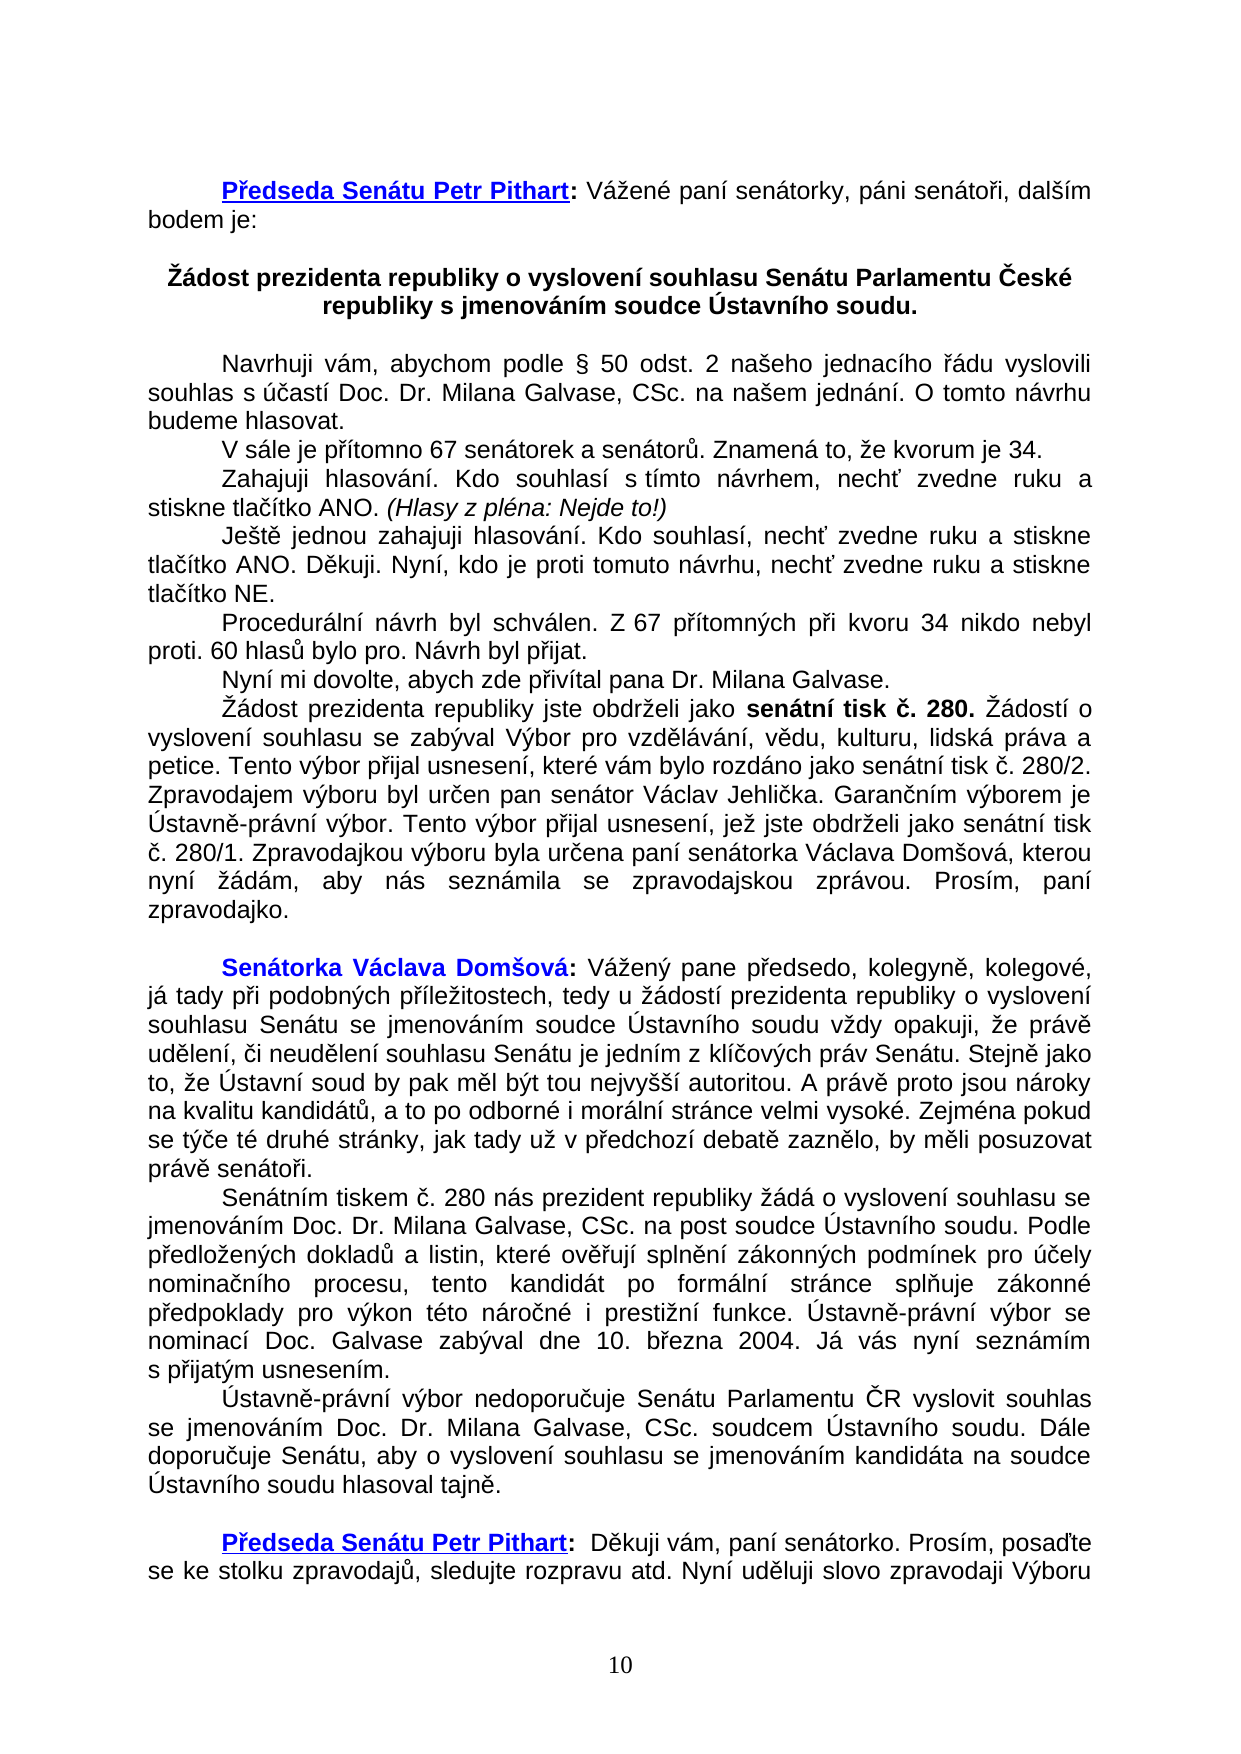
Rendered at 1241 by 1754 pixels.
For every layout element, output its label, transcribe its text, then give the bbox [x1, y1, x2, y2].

text Ústavně-právní výbor nedoporučuje Senátu Parlamentu ČR vyslovit souhlas se jmenováním Doc. Dr. Milana Galvase, CSc. soudcem Ústavního soudu. Dále doporučuje Senátu, aby o vyslovení souhlasu se jmenováním kandidáta na soudce Ústavního soudu hlasoval tajně. [148, 1384, 1093, 1499]
text Navrhuji vám, abychom podle § 50 odst. 2 našeho jednacího řádu vyslovili souhlas s účastí Doc. Dr. Milana Galvase, CSc. na našem jednání. O tomto návrhu budeme hlasovat. [148, 349, 1093, 435]
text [148, 1528, 1093, 1585]
text <A NAME='st280'></A>Žádost prezidenta republiky o vyslovení souhlasu Senátu Parlamentu České republiky s jmenováním soudce Ústavního soudu. [148, 263, 1093, 320]
text Procedurální návrh byl schválen. Z 67 přítomných při kvoru 34 nikdo nebyl proti. 60 hlasů bylo pro. Návrh byl přijat. [148, 608, 1093, 665]
text Žádost prezidenta republiky jste obdrželi jako senátní tisk č. 280. Žádostí o vyslovení souhlasu se zabýval Výbor pro vzdělávání, vědu, kulturu, lidská práva a petice. Tento výbor přijal usnesení, které vám bylo rozdáno jako senátní tisk č. 280/2. Zpravodajem výboru byl určen pan senátor Václav Jehlička. Garančním výborem je Ústavně-právní výbor. Tento výbor přijal usnesení, jež jste obdrželi jako senátní tisk č. 280/1. Zpravodajkou výboru byla určena paní senátorka Václava Domšová, kterou nyní žádám, aby nás seznámila se zpravodajskou zprávou. Prosím, paní zpravodajko. [148, 694, 1093, 924]
text Předseda Senátu Petr Pithart: Vážené paní senátorky, páni senátoři, dalším bodem je: [148, 176, 1093, 234]
text Nyní mi dovolte, abych zde přivítal pana Dr. Milana Galvase. [148, 665, 1093, 694]
text Zahajuji hlasování. Kdo souhlasí s tímto návrhem, nechť zvedne ruku a stiskne tlačítko ANO. (Hlasy z pléna: Nejde to!) [148, 464, 1093, 521]
text V sále je přítomno 67 senátorek a senátorů. Znamená to, že kvorum je 34. [148, 435, 1093, 464]
text Senátorka Václava Domšová: Vážený pane předsedo, kolegyně, kolegové, já tady při podobných příležitostech, tedy u žádostí prezidenta republiky o vyslovení souhlasu Senátu se jmenováním soudce Ústavního soudu vždy opakuji, že právě udělení, či neudělení souhlasu Senátu je jedním z klíčových práv Senátu. Stejně jako to, že Ústavní soud by pak měl být tou nejvyšší autoritou. A právě proto jsou nároky na kvalitu kandidátů, a to po odborné i morální stránce velmi vysoké. Zejména pokud se týče té druhé stránky, jak tady už v předchozí debatě zaznělo, by měli posuzovat právě senátoři. [148, 953, 1093, 1183]
text Senátním tiskem č. 280 nás prezident republiky žádá o vyslovení souhlasu se jmenováním Doc. Dr. Milana Galvase, CSc. na post soudce Ústavního soudu. Podle předložených dokladů a listin, které ověřují splnění zákonných podmínek pro účely nominačního procesu, tento kandidát po formální stránce splňuje zákonné předpoklady pro výkon této náročné i prestižní funkce. Ústavně-právní výbor se nominací Doc. Galvase zabýval dne 10. března 2004. Já vás nyní seznámím s přijatým usnesením. [148, 1183, 1093, 1384]
text Ještě jednou zahajuji hlasování. Kdo souhlasí, nechť zvedne ruku a stiskne tlačítko ANO. Děkuji. Nyní, kdo je proti tomuto návrhu, nechť zvedne ruku a stiskne tlačítko NE. [148, 521, 1093, 608]
